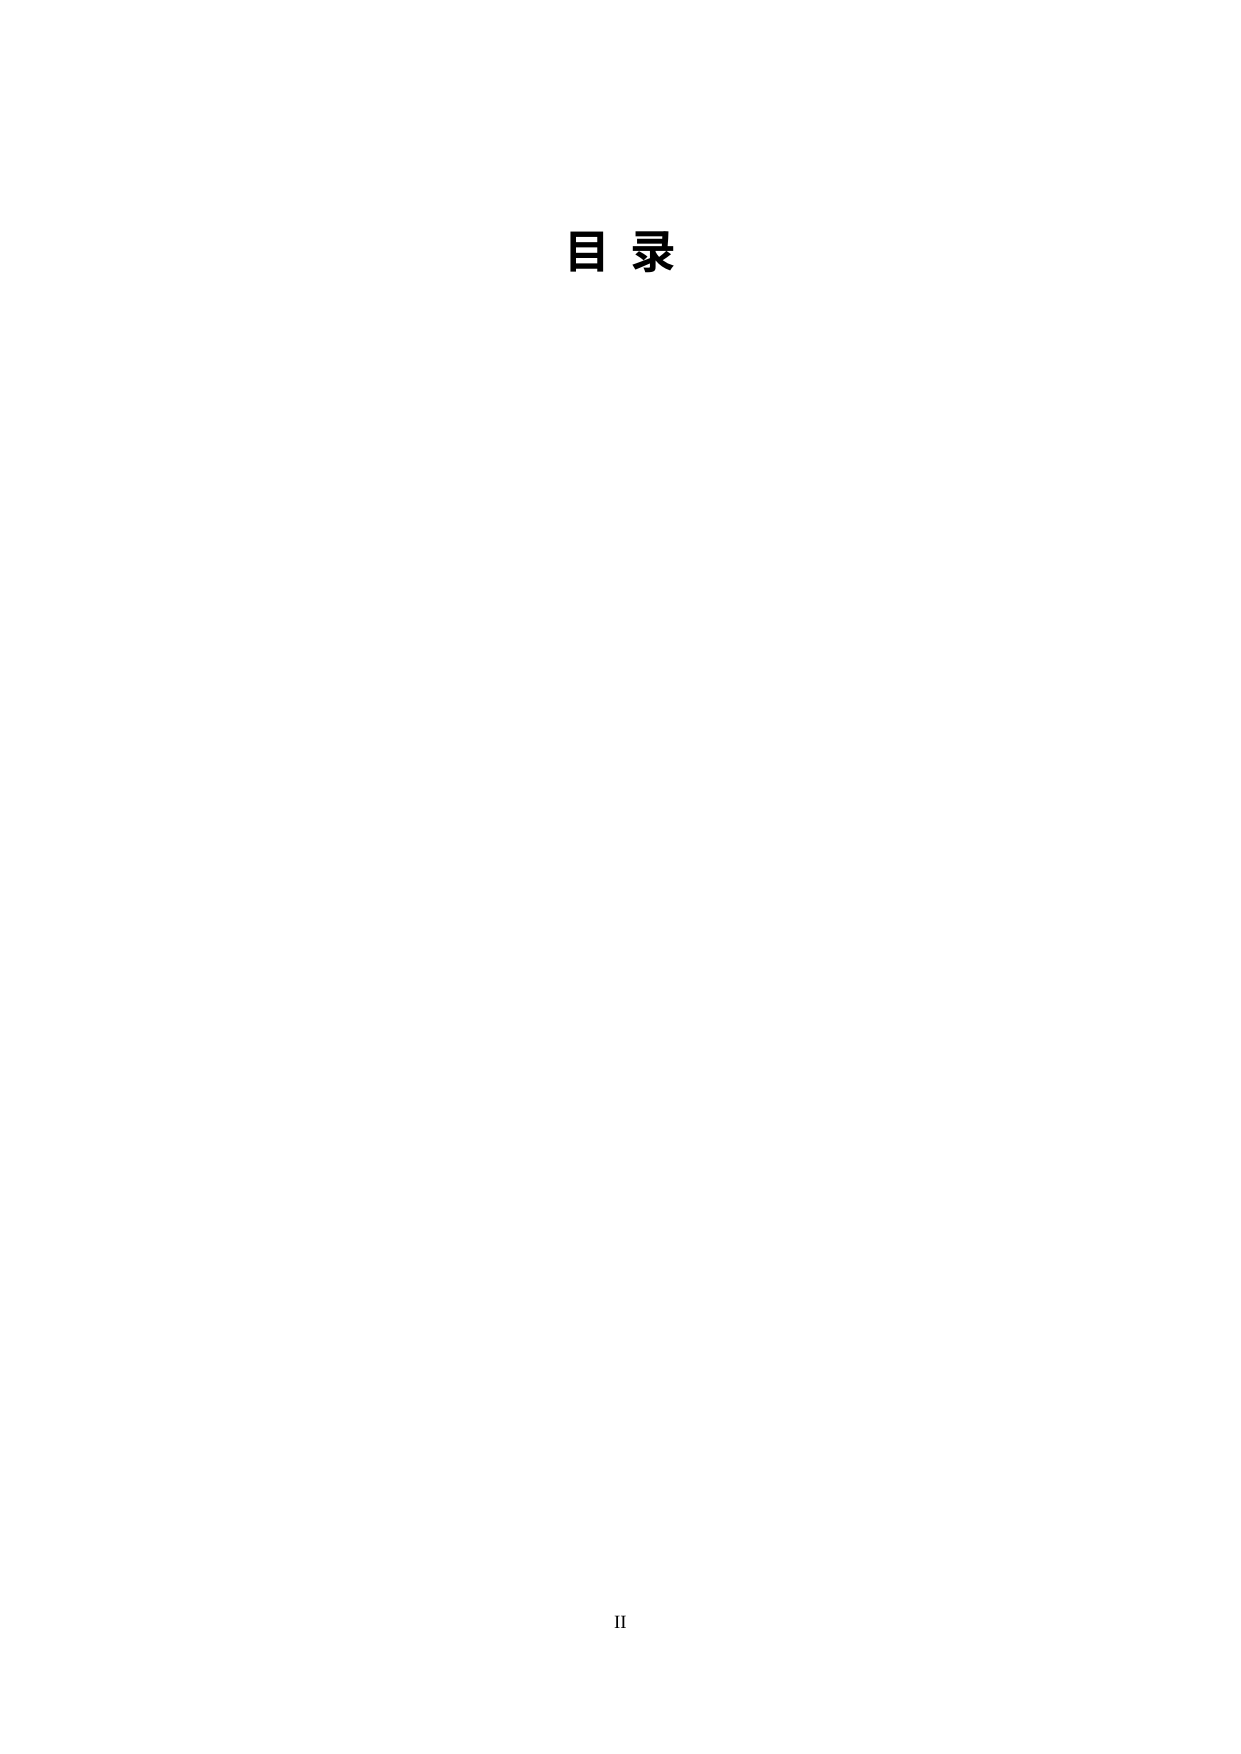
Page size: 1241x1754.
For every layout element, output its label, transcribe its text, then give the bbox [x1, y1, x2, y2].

text 目 录 [177, 215, 1063, 283]
